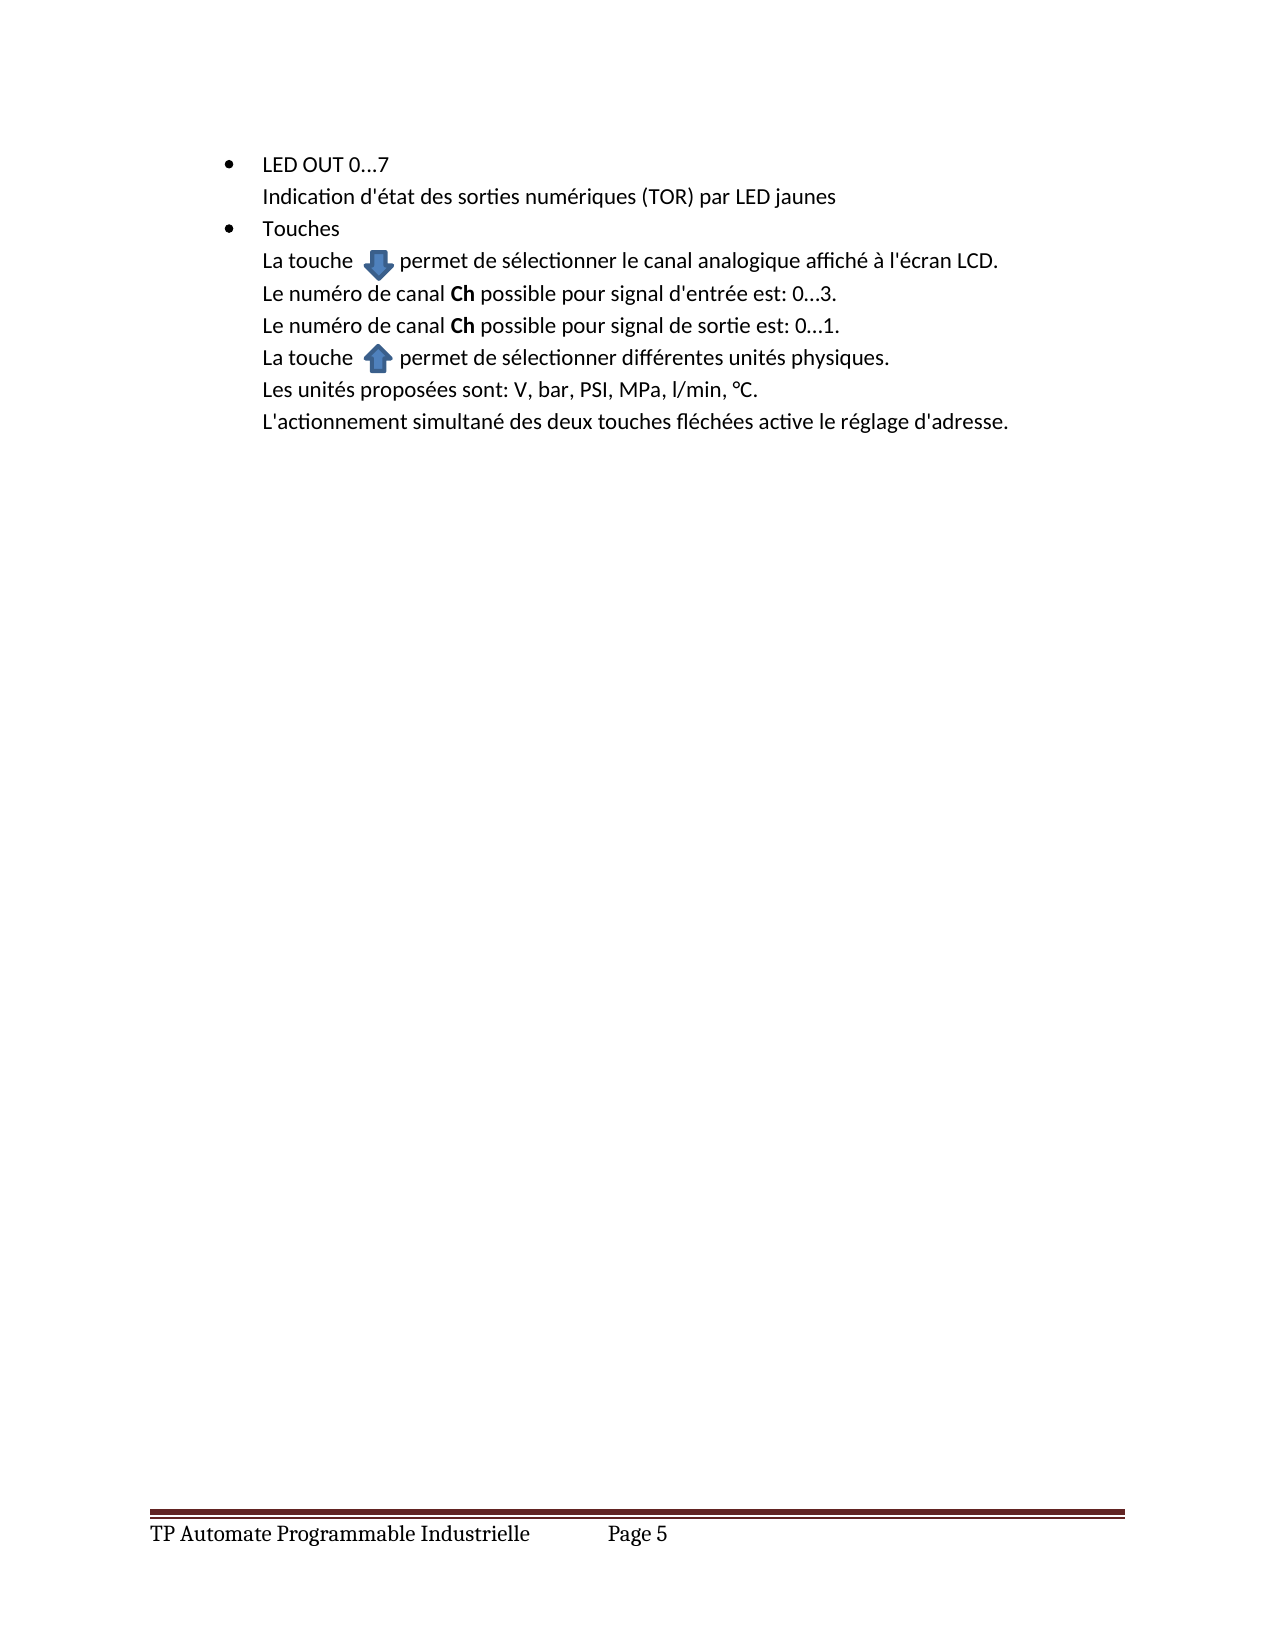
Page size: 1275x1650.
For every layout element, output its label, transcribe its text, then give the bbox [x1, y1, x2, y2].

list Touches La touche permet de sélectionner le canal analogique affiché à l'écran LCD. Le numéro de canal Ch possible pour signal d'entrée est: 0…3. Le numéro de canal Ch possible pour signal de sortie est: 0…1. La touche permet de sélectionner différentes unités physiques. Les unités proposées sont: V, bar, PSI, MPa, l/min, °C. L'actionnement simultané des deux touches fléchées active le réglage d'adresse. [225, 214, 1125, 436]
list LED OUT 0...7 Indication d'état des sorties numériques (TOR) par LED jaunes [225, 150, 1125, 210]
